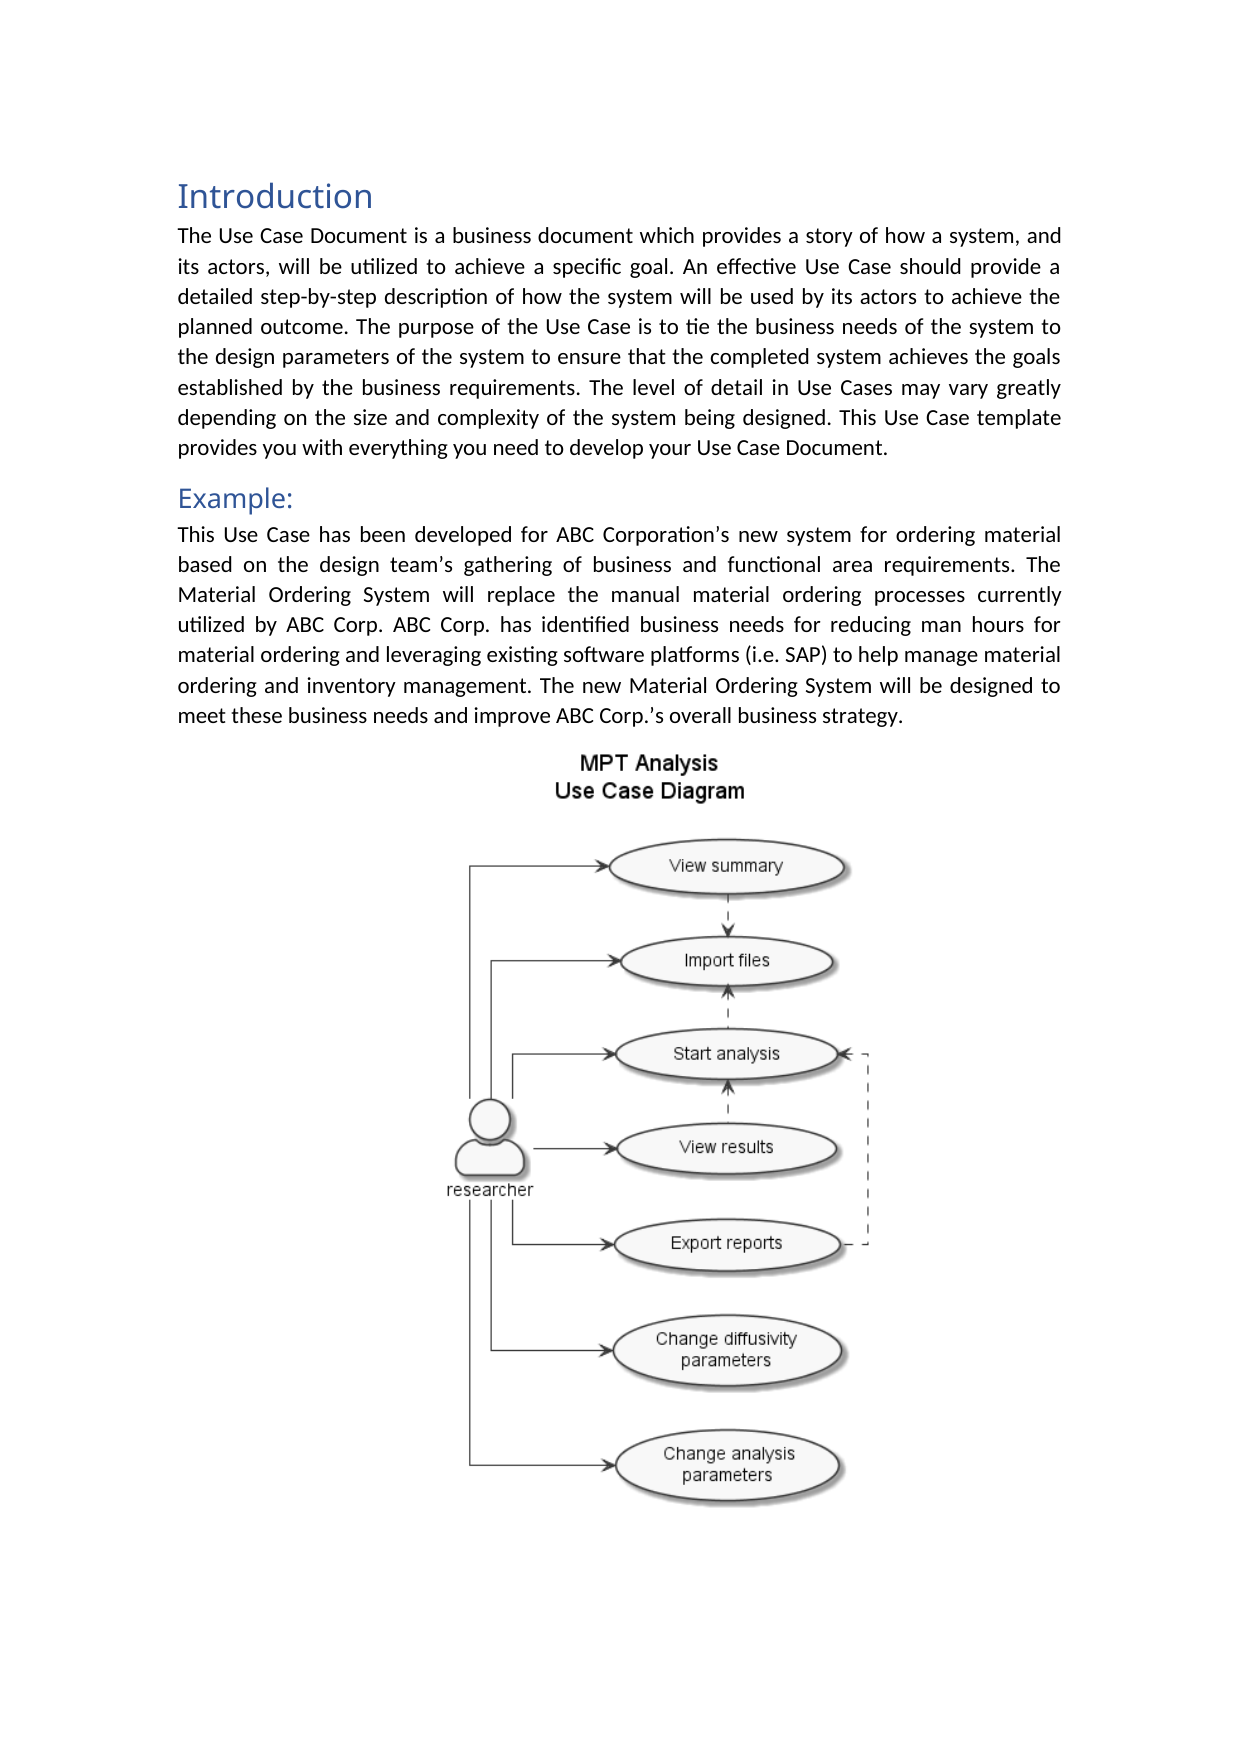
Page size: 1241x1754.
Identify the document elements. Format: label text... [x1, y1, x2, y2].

subtitle Introduction [177, 173, 1063, 218]
subtitle Example: [177, 480, 1063, 517]
text The Use Case Document is a business document which provides a story of how a system, and its actors, will be utilized to achieve a specific goal. An effective Use Case should provide a detailed step-by-step description of how the system will be used by its actors to achieve the planned outcome. The purpose of the Use Case is to tie the business needs of the system to the design parameters of the system to ensure that the completed system achieves the goals established by the business requirements. The level of detail in Use Cases may vary greatly depending on the size and complexity of the system being designed. This Use Case template provides you with everything you need to develop your Use Case Document. [177, 222, 1063, 461]
picture [439, 747, 875, 1514]
text This Use Case has been developed for ABC Corporation’s new system for ordering material based on the design team’s gathering of business and functional area requirements. The Material Ordering System will replace the manual material ordering processes currently utilized by ABC Corp. ABC Corp. has identified business needs for reducing man hours for material ordering and leveraging existing software platforms (i.e. SAP) to help manage material ordering and inventory management. The new Material Ordering System will be designed to meet these business needs and improve ABC Corp.’s overall business strategy. [177, 520, 1063, 729]
